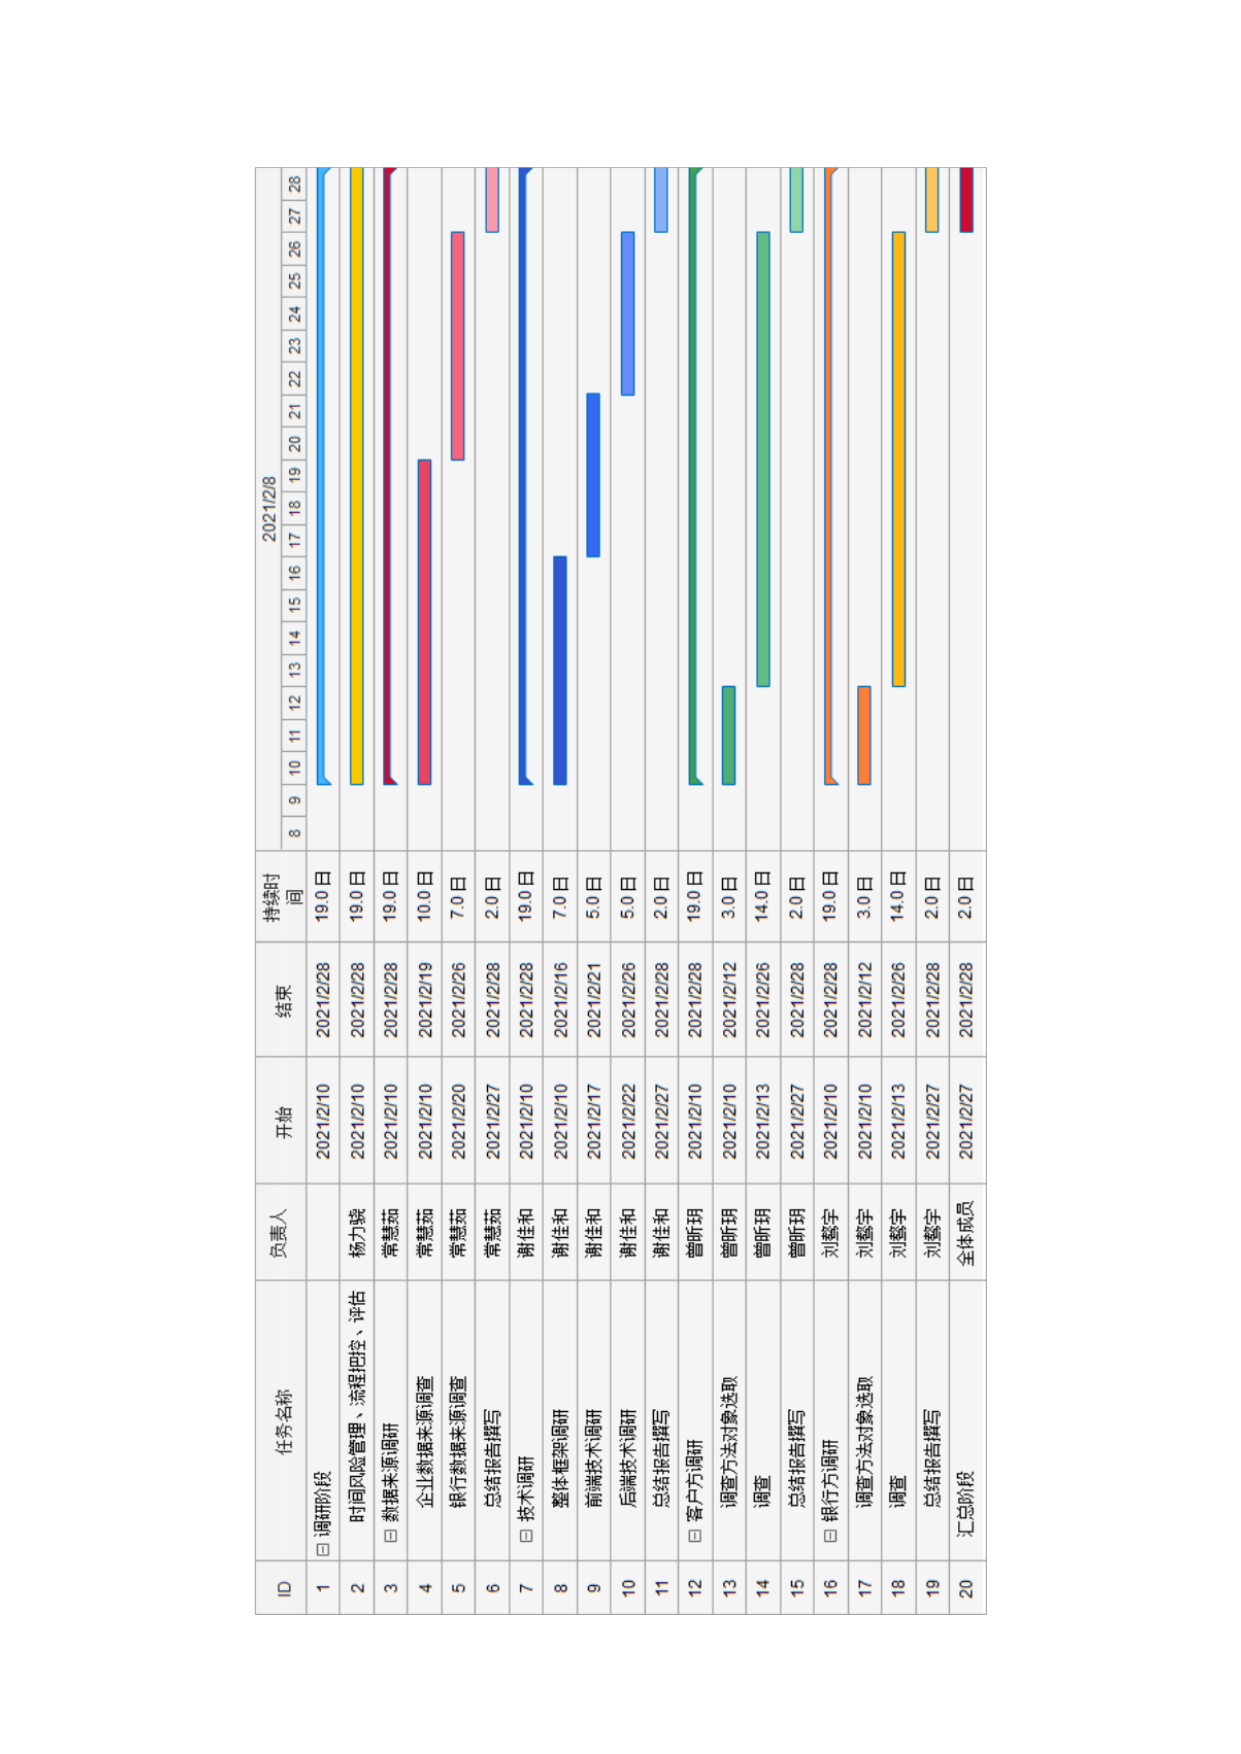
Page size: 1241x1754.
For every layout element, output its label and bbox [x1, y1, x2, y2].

picture [255, 168, 987, 1614]
